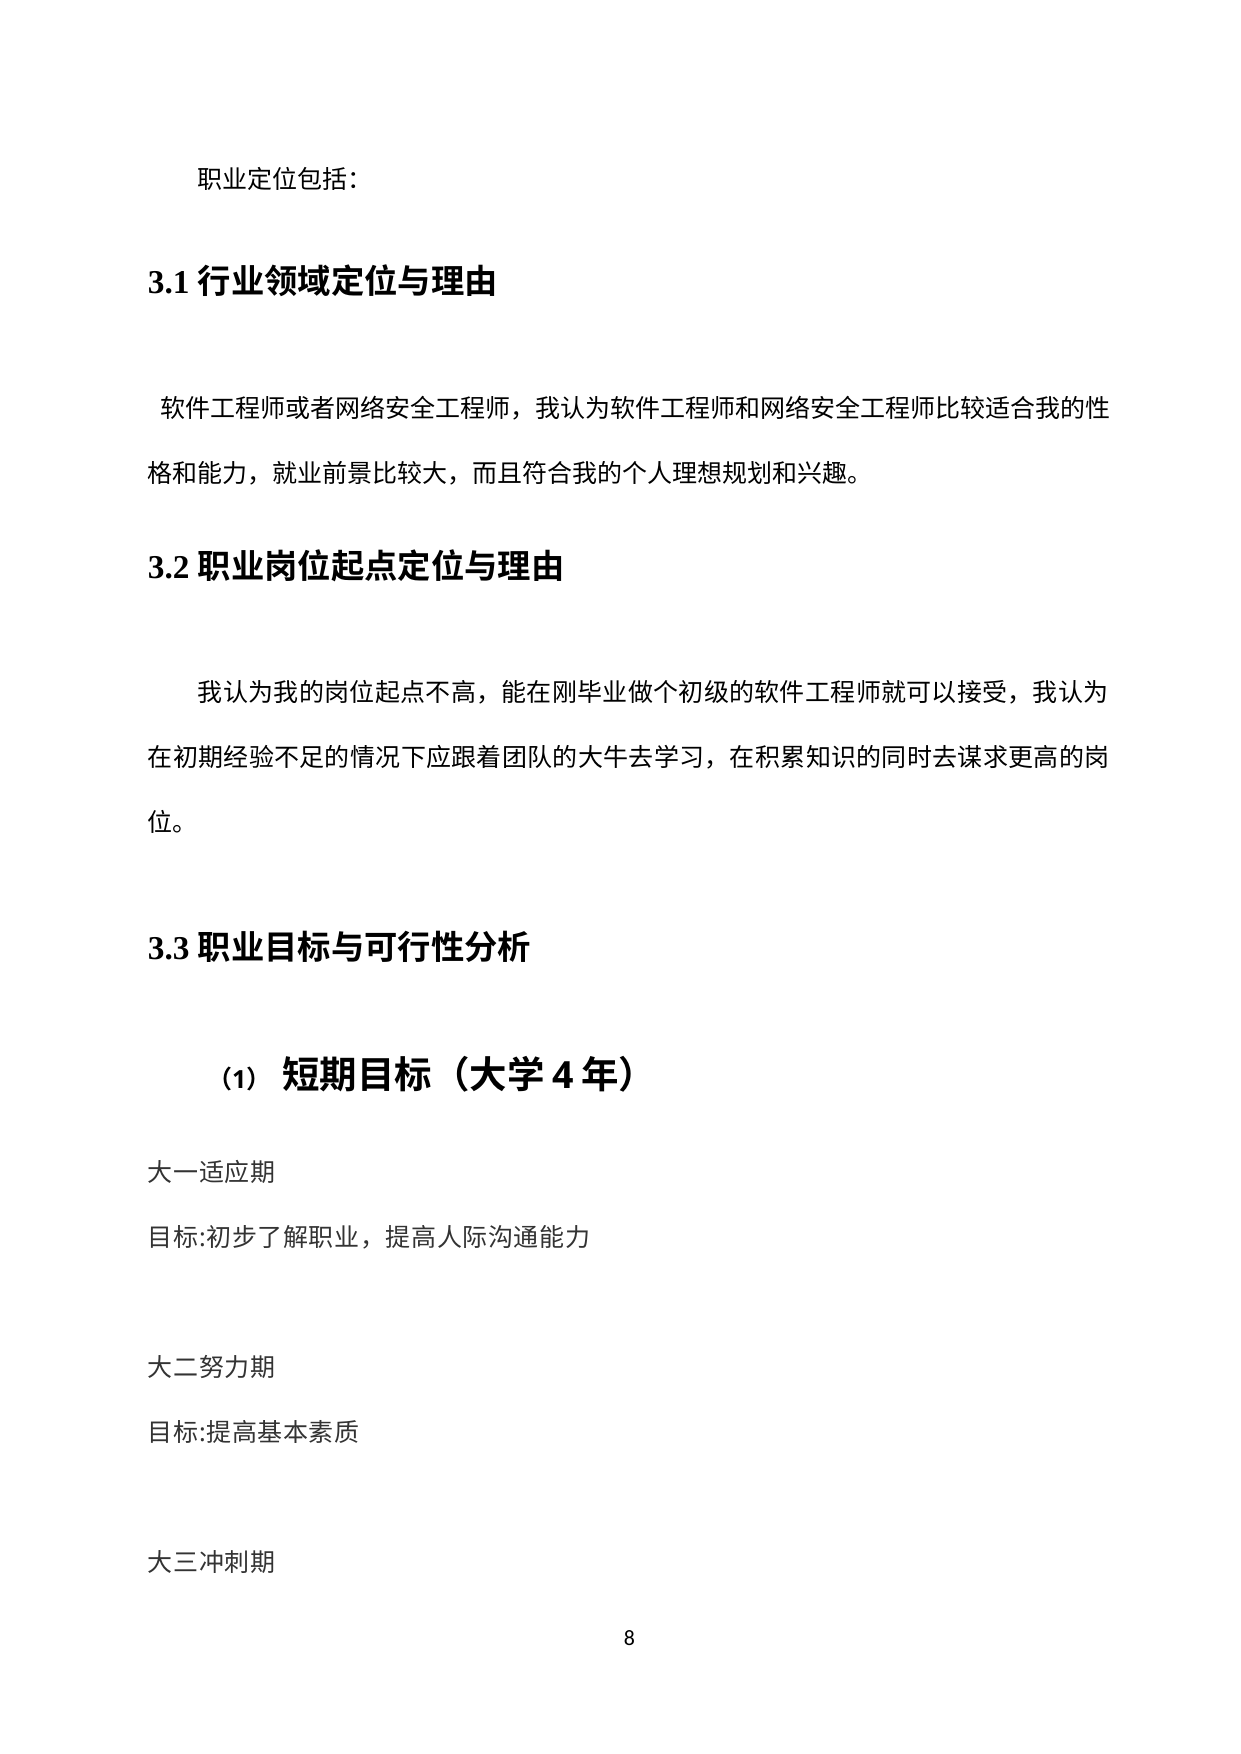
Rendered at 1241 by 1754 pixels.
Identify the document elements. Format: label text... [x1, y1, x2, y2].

subtitle 3.1 行业领域定位与理由 [148, 247, 1110, 312]
text 大三冲刺期 [148, 1528, 1110, 1593]
text 目标:提高基本素质 [148, 1398, 1110, 1463]
text 职业定位包括： [148, 146, 1110, 211]
text 大一适应期 [148, 1138, 1110, 1203]
subtitle 3.2 职业岗位起点定位与理由 [148, 531, 1110, 596]
subtitle 3.3 职业目标与可行性分析 [148, 913, 1110, 978]
list 短期目标（大学4年） [207, 1040, 1110, 1105]
text 软件工程师或者网络安全工程师，我认为软件工程师和网络安全工程师比较适合我的性格和能力，就业前景比较大，而且符合我的个人理想规划和兴趣。 [148, 374, 1110, 504]
text 我认为我的岗位起点不高，能在刚毕业做个初级的软件工程师就可以接受，我认为在初期经验不足的情况下应跟着团队的大牛去学习，在积累知识的同时去谋求更高的岗位。 [148, 658, 1110, 853]
text 目标:初步了解职业，提高人际沟通能力 [148, 1203, 1110, 1268]
text 大二努力期 [148, 1333, 1110, 1398]
